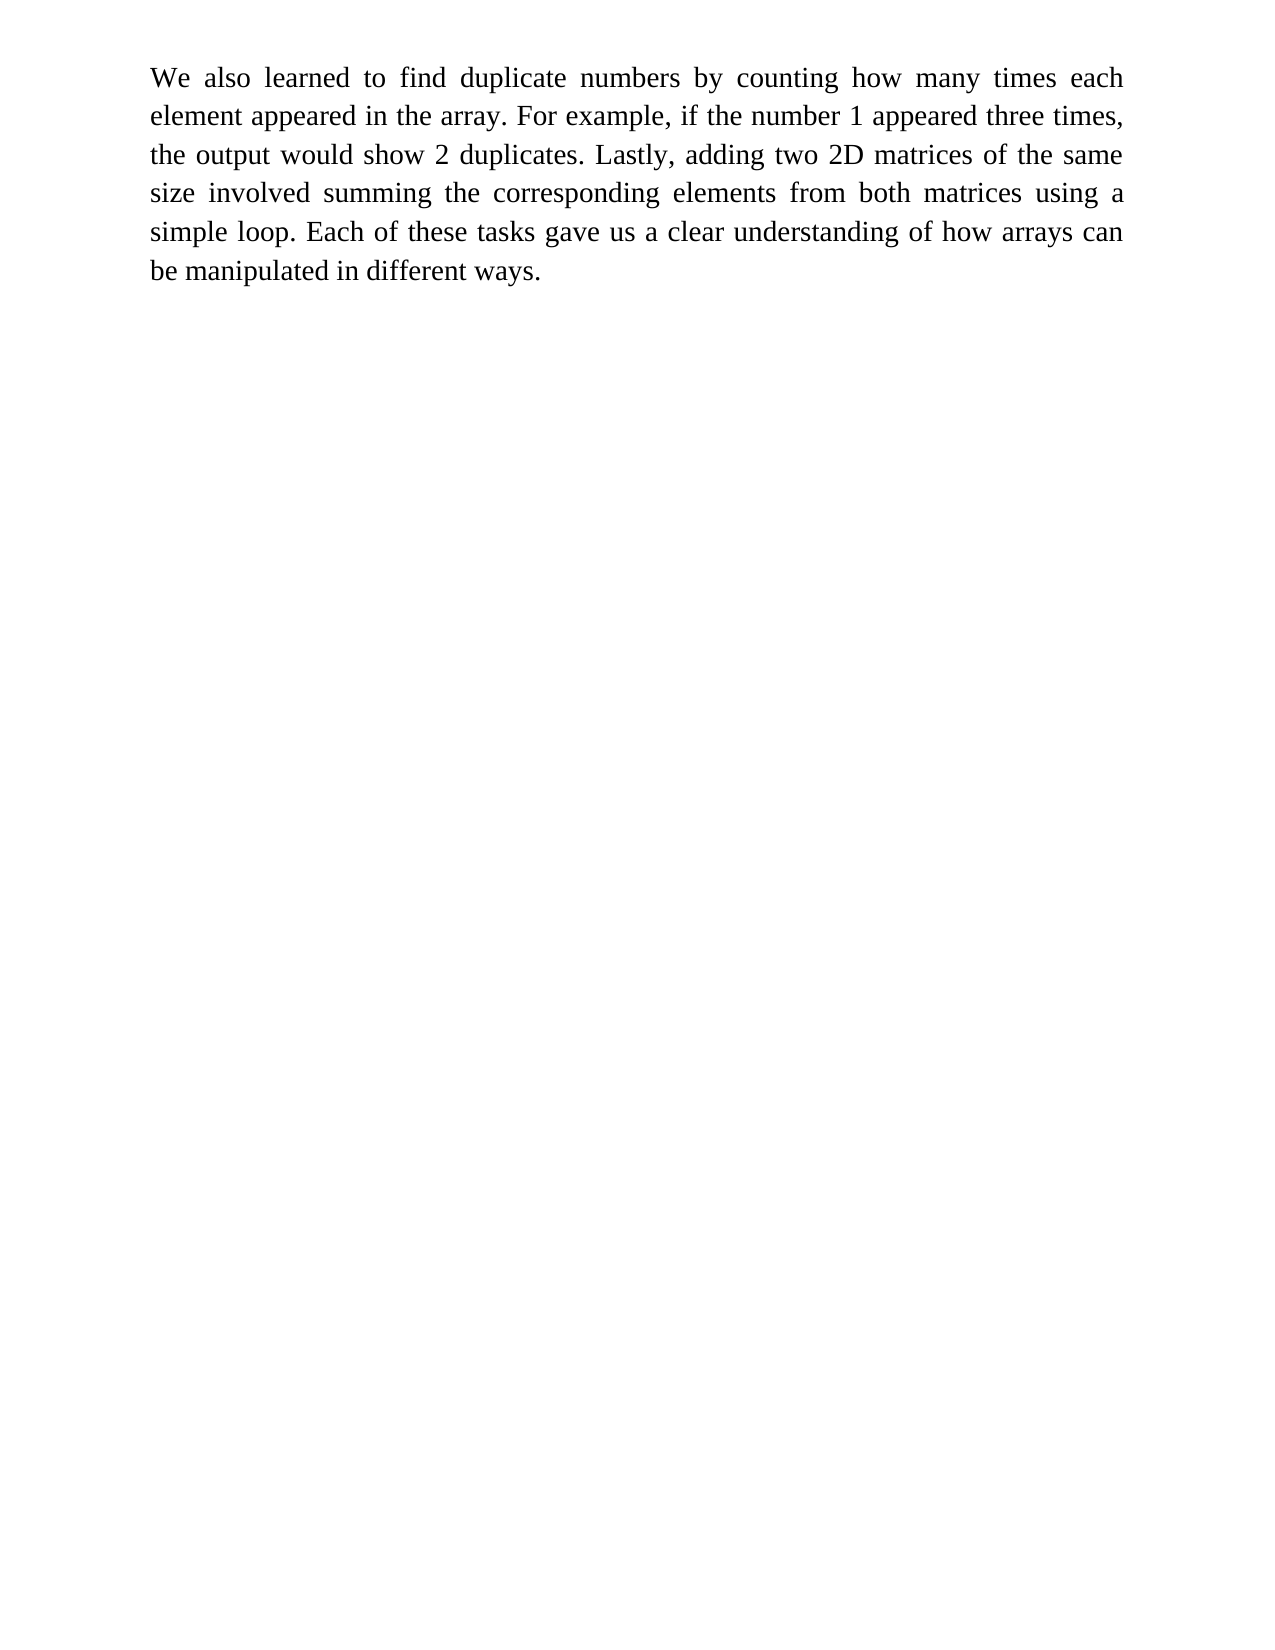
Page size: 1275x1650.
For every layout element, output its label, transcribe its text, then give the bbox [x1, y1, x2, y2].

text We also learned to find duplicate numbers by counting how many times each element appeared in the array. For example, if the number 1 appeared three times, the output would show 2 duplicates. Lastly, adding two 2D matrices of the same size involved summing the corresponding elements from both matrices using a simple loop. Each of these tasks gave us a clear understanding of how arrays can be manipulated in different ways. [150, 60, 1125, 286]
